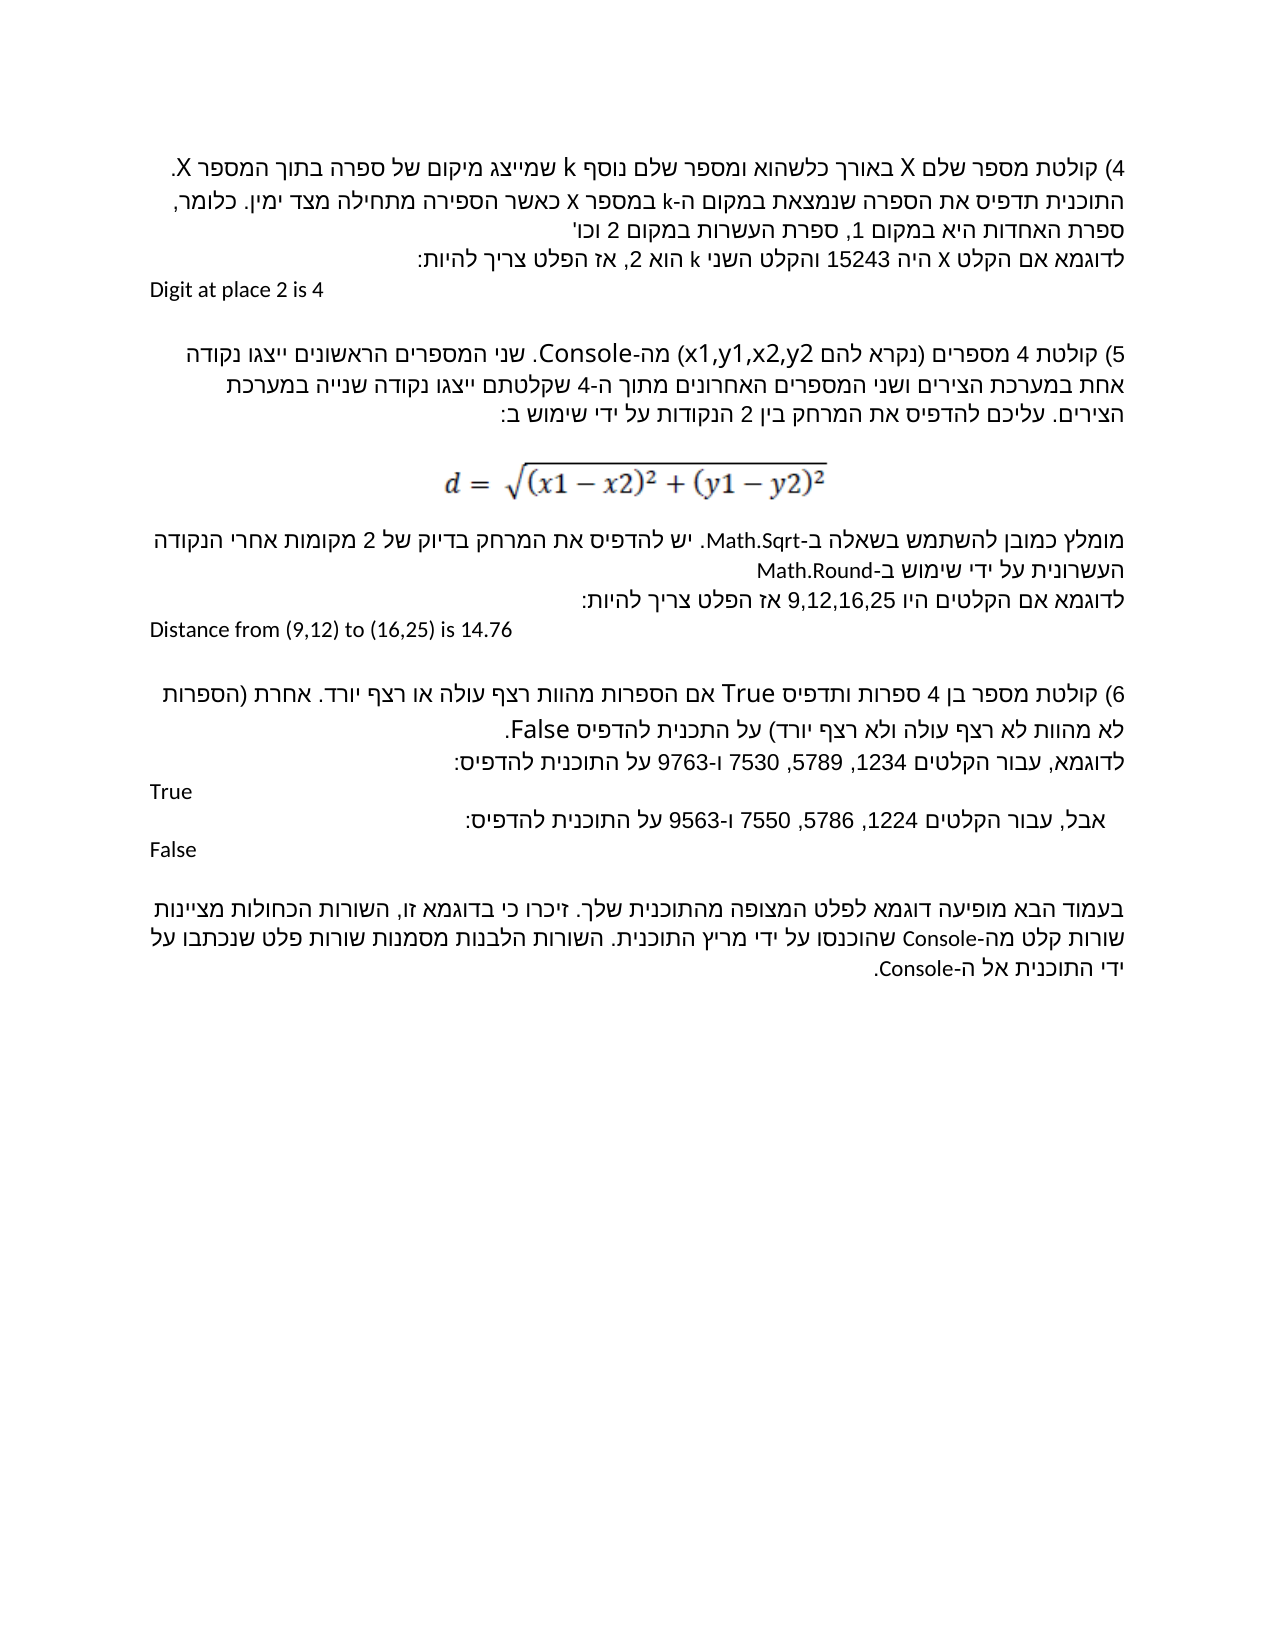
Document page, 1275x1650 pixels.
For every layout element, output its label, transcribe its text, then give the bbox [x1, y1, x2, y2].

picture [406, 428, 868, 525]
text מומלץ כמובן להשתמש בשאלה ב-Math.Sqrt. יש להדפיס את המרחק בדיוק של 2 מקומות אחרי הנקודה העשרונית על ידי שימוש ב-Math.Round [150, 526, 1125, 584]
text Distance from (9,12) to (16,25) is 14.76 [150, 615, 1125, 643]
text אבל, עבור הקלטים 1224, 5786, 7550 ו-9563 על התוכנית להדפיס: [150, 807, 1125, 833]
text Digit at place 2 is 4 [150, 276, 1125, 303]
text לדוגמא אם הקלט X היה 15243 והקלט השני k הוא 2, אז הפלט צריך להיות: [150, 245, 1125, 273]
text 4) קולטת מספר שלם X באורך כלשהוא ומספר שלם נוסף k שמייצג מיקום של ספרה בתוך המספר X. [150, 150, 1125, 184]
text לדוגמא, עבור הקלטים 1234, 5789, 7530 ו-9763 על התוכנית להדפיס: [150, 748, 1125, 775]
text בעמוד הבא מופיעה דוגמא לפלט המצופה מהתוכנית שלך. זיכרו כי בדוגמא זו, השורות הכחולות מציינות שורות קלט מה-Console שהוכנסו על ידי מריץ התוכנית. השורות הלבנות מסמנות שורות פלט שנכתבו על ידי התוכנית אל ה-Console. [150, 896, 1125, 983]
text False [150, 836, 1125, 864]
text 5) קולטת 4 מספרים (נקרא להם x1,y1,x2,y2) מה-Console. שני המספרים הראשונים ייצגו נקודה אחת במערכת הצירים ושני המספרים האחרונים מתוך ה-4 שקלטתם ייצגו נקודה שנייה במערכת הצירים. עליכם להדפיס את המרחק בין 2 הנקודות על ידי שימוש ב: [150, 336, 1125, 427]
text True [150, 777, 1125, 805]
text התוכנית תדפיס את הספרה שנמצאת במקום ה-k במספר X כאשר הספירה מתחילה מצד ימין. כלומר, ספרת האחדות היא במקום 1, ספרת העשרות במקום 2 וכו' [150, 187, 1125, 243]
text 6) קולטת מספר בן 4 ספרות ותדפיס True אם הספרות מהוות רצף עולה או רצף יורד. אחרת (הספרות לא מהוות לא רצף עולה ולא רצף יורד) על התכנית להדפיס False. [150, 676, 1125, 746]
text לדוגמא אם הקלטים היו 9,12,16,25 אז הפלט צריך להיות: [150, 587, 1125, 613]
